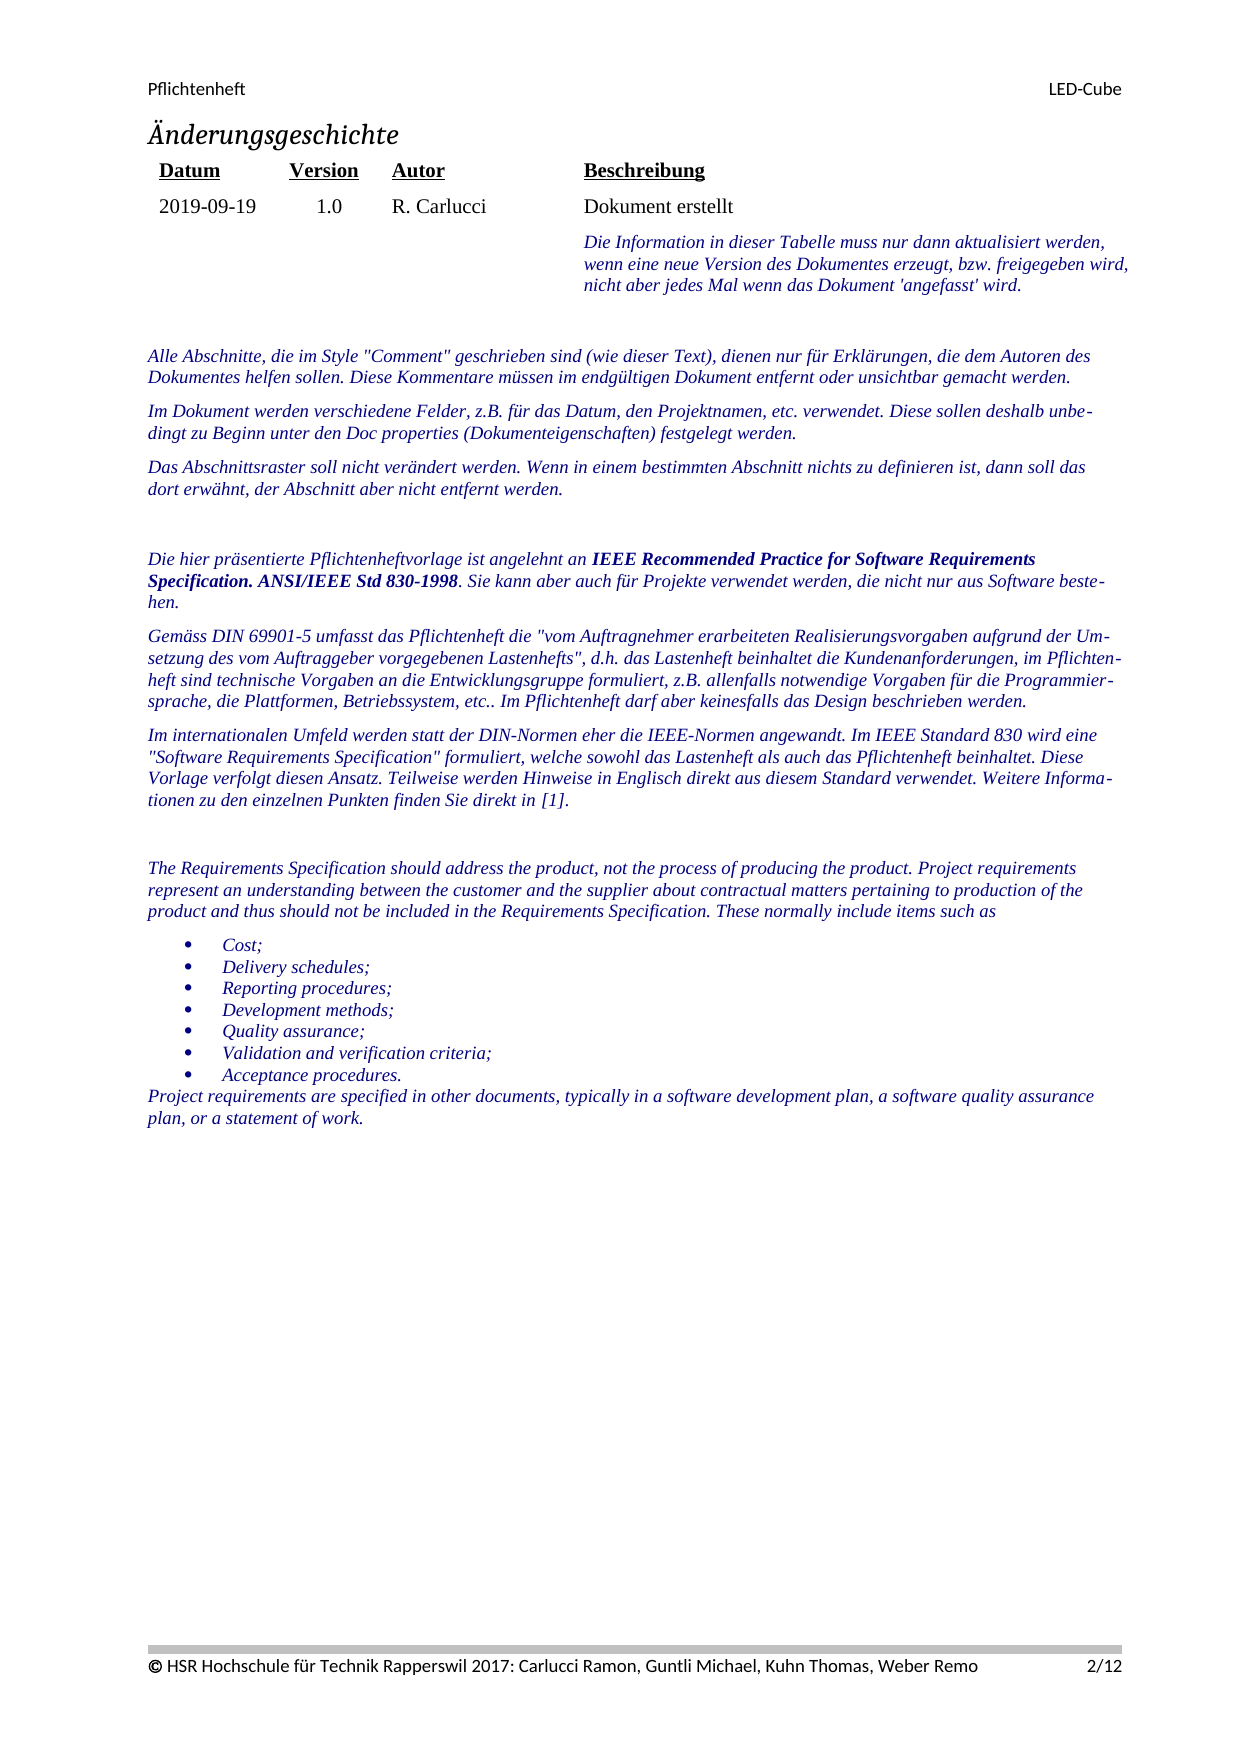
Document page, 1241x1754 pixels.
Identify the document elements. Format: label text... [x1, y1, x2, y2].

list Reporting procedures; [185, 977, 1122, 999]
text Alle Abschnitte, die im Style "Comment" geschrieben sind (wie dieser Text), dienen nur für Erklärungen, die dem Autoren des Dokumentes helfen sollen. Diese Kommentare müssen im endgültigen Dokument entfernt oder unsichtbar gemacht werden. [148, 345, 1122, 388]
table_header Autor [380, 158, 572, 194]
list Development methods; [185, 999, 1122, 1020]
list Quality assurance; [185, 1020, 1122, 1042]
list Acceptance procedures. [185, 1063, 1122, 1085]
list Delivery schedules; [185, 956, 1122, 977]
table_cell R. Carlucci [380, 195, 572, 308]
text The Requirements Specification should address the product, not the process of producing the product. Project requirements represent an understanding between the customer and the supplier about contractual matters pertaining to production of the product and thus should not be included in the Requirements Specification. These normally include items such as [148, 857, 1122, 922]
text Das Abschnittsraster soll nicht verändert werden. Wenn in einem bestimmten Abschnitt nichts zu definieren ist, dann soll das dort erwähnt, der Abschnitt aber nicht entfernt werden. [148, 456, 1122, 499]
table_cell 2019-09-19 [148, 195, 278, 308]
text Im internationalen Umfeld werden statt der DIN-Normen eher die IEEE-Normen angewandt. Im IEEE Standard 830 wird eine "Software Requirements Specification" formuliert, welche sowohl das Lastenheft als auch das Pflichtenheft beinhaltet. Diese Vorlage verfolgt diesen Ansatz. Teilweise werden Hinweise in Englisch direkt aus diesem Standard verwendet. Weitere Informationen zu den einzelnen Punkten finden Sie direkt in [1]. [148, 724, 1122, 810]
text Gemäss DIN 69901-5 umfasst das Pflichtenheft die "vom Auftragnehmer erarbeiteten Realisierungsvorgaben aufgrund der Umsetzung des vom Auftraggeber vorgegebenen Lastenhefts", d.h. das Lastenheft beinhaltet die Kundenanforderungen, im Pflichtenheft sind technische Vorgaben an die Entwicklungsgruppe formuliert, z.B. allenfalls notwendige Vorgaben für die Programmiersprache, die Plattformen, Betriebssystem, etc.. Im Pflichtenheft darf aber keinesfalls das Design beschrieben werden. [148, 625, 1122, 712]
text Project requirements are specified in other documents, typically in a software development plan, a software quality assurance plan, or a statement of work. [148, 1085, 1122, 1128]
text Im Dokument werden verschiedene Felder, z.B. für das Datum, den Projektnamen, etc. verwendet. Diese sollen deshalb unbedingt zu Beginn unter den Doc properties (Dokumenteigenschaften) festgelegt werden. [148, 400, 1122, 443]
list Cost; [185, 934, 1122, 956]
table_header Version [278, 158, 380, 194]
text Die hier präsentierte Pflichtenheftvorlage ist angelehnt an IEEE Recommended Practice for Software Requirements Specification. ANSI/IEEE Std 830-1998. Sie kann aber auch für Projekte verwendet werden, die nicht nur aus Software bestehen. [148, 548, 1122, 613]
subtitle Änderungsgeschichte [148, 118, 1122, 152]
table_header Datum [148, 158, 278, 194]
table_cell Dokument erstellt Die Information in dieser Tabelle muss nur dann aktualisiert werden, wenn eine neue Version des Dokumentes erzeugt, bzw. freigegeben wird, nicht aber jedes Mal wenn das Dokument 'angefasst' wird. [572, 195, 1148, 308]
table_cell 1.0 [278, 195, 380, 308]
list Validation and verification criteria; [185, 1042, 1122, 1063]
table_header Beschreibung [572, 158, 1148, 194]
